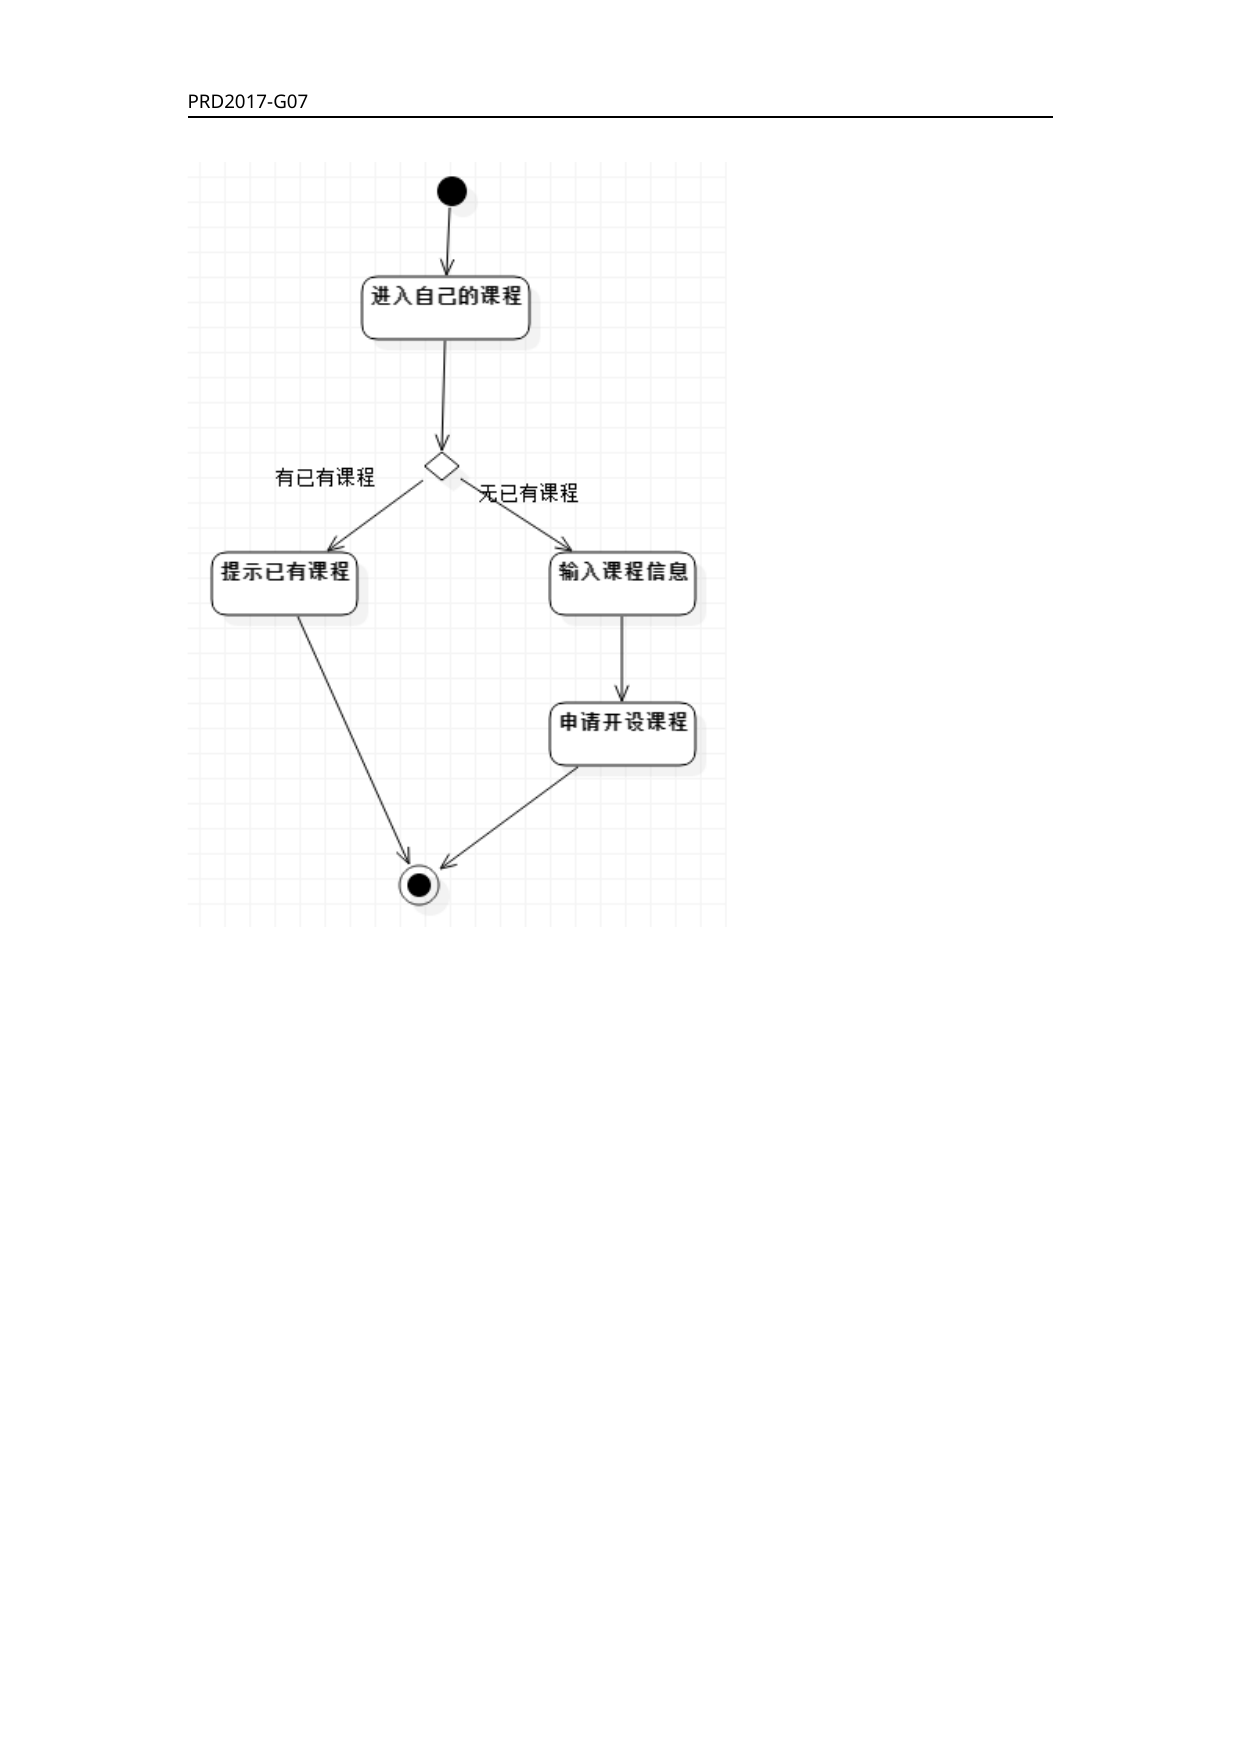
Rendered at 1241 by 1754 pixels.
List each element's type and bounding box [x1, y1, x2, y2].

picture [187, 162, 727, 927]
